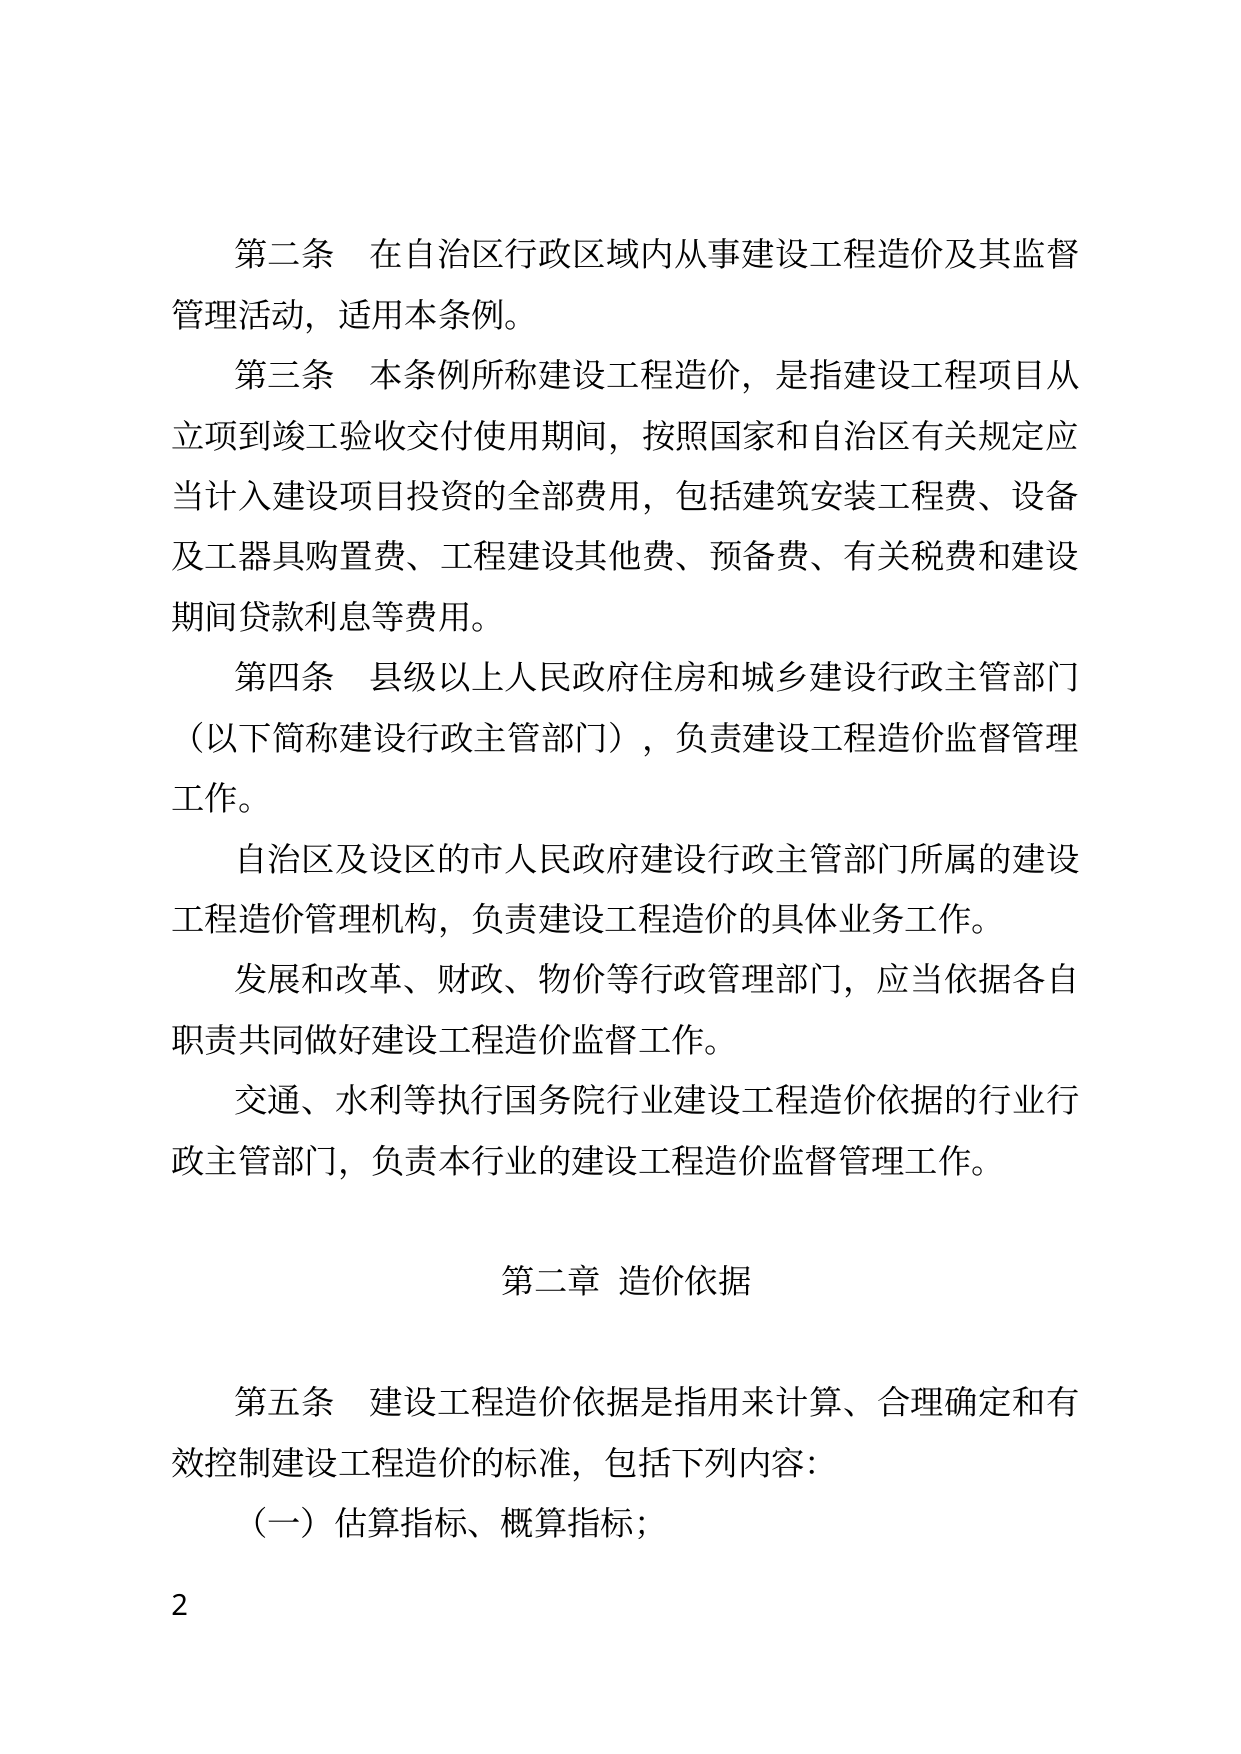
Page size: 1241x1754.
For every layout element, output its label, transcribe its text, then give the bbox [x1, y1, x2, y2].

text 交通、水利等执行国务院行业建设工程造价依据的行业行政主管部门，负责本行业的建设工程造价监督管理工作。 [171, 1064, 1081, 1185]
text 第五条 建设工程造价依据是指用来计算、合理确定和有效控制建设工程造价的标准，包括下列内容： [171, 1366, 1081, 1487]
text 第二章 造价依据 [171, 1246, 1081, 1306]
text 第四条 县级以上人民政府住房和城乡建设行政主管部门（以下简称建设行政主管部门），负责建设工程造价监督管理工作。 [171, 641, 1081, 823]
text 第二条 在自治区行政区域内从事建设工程造价及其监督管理活动，适用本条例。 [171, 218, 1081, 339]
text 自治区及设区的市人民政府建设行政主管部门所属的建设工程造价管理机构，负责建设工程造价的具体业务工作。 [171, 823, 1081, 943]
text 发展和改革、财政、物价等行政管理部门，应当依据各自职责共同做好建设工程造价监督工作。 [171, 943, 1081, 1064]
text 第三条 本条例所称建设工程造价，是指建设工程项目从立项到竣工验收交付使用期间，按照国家和自治区有关规定应当计入建设项目投资的全部费用，包括建筑安装工程费、设备及工器具购置费、工程建设其他费、预备费、有关税费和建设期间贷款利息等费用。 [171, 339, 1081, 641]
text （一）估算指标、概算指标； [171, 1487, 1081, 1548]
